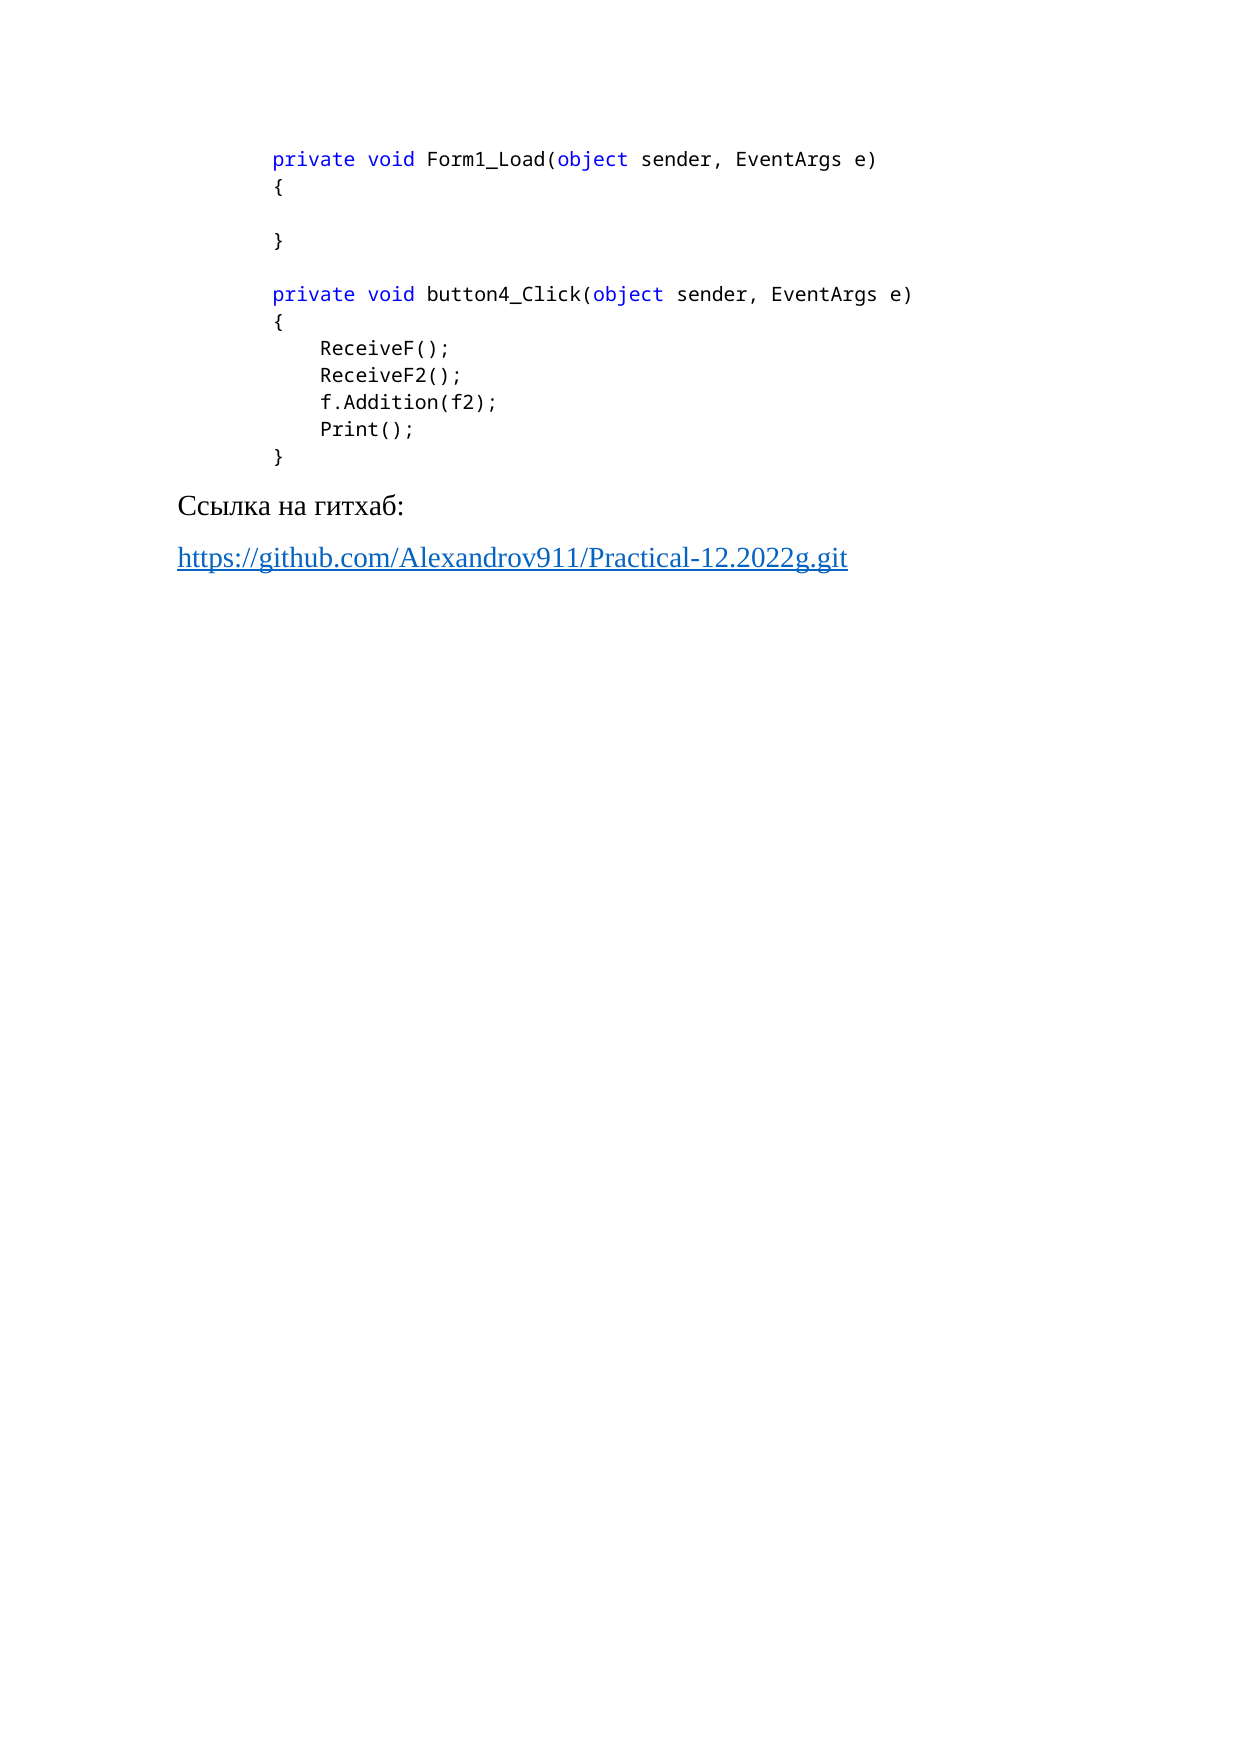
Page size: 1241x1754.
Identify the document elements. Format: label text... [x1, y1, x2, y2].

text https://github.com/Alexandrov911/Practical-12.2022g.git [177, 540, 1152, 574]
text private void button4_Click(object sender, EventArgs e) [177, 280, 1152, 307]
text private void Form1_Load(object sender, EventArgs e) [177, 145, 1152, 172]
text ReceiveF2(); [177, 361, 1152, 388]
text ReceiveF(); [177, 334, 1152, 361]
text Print(); [177, 415, 1152, 442]
text } [177, 226, 1152, 253]
text f.Addition(f2); [177, 388, 1152, 415]
text { [177, 307, 1152, 334]
text } [177, 442, 1152, 469]
text Ссылка на гитхаб: [177, 488, 1152, 521]
text { [177, 172, 1152, 199]
